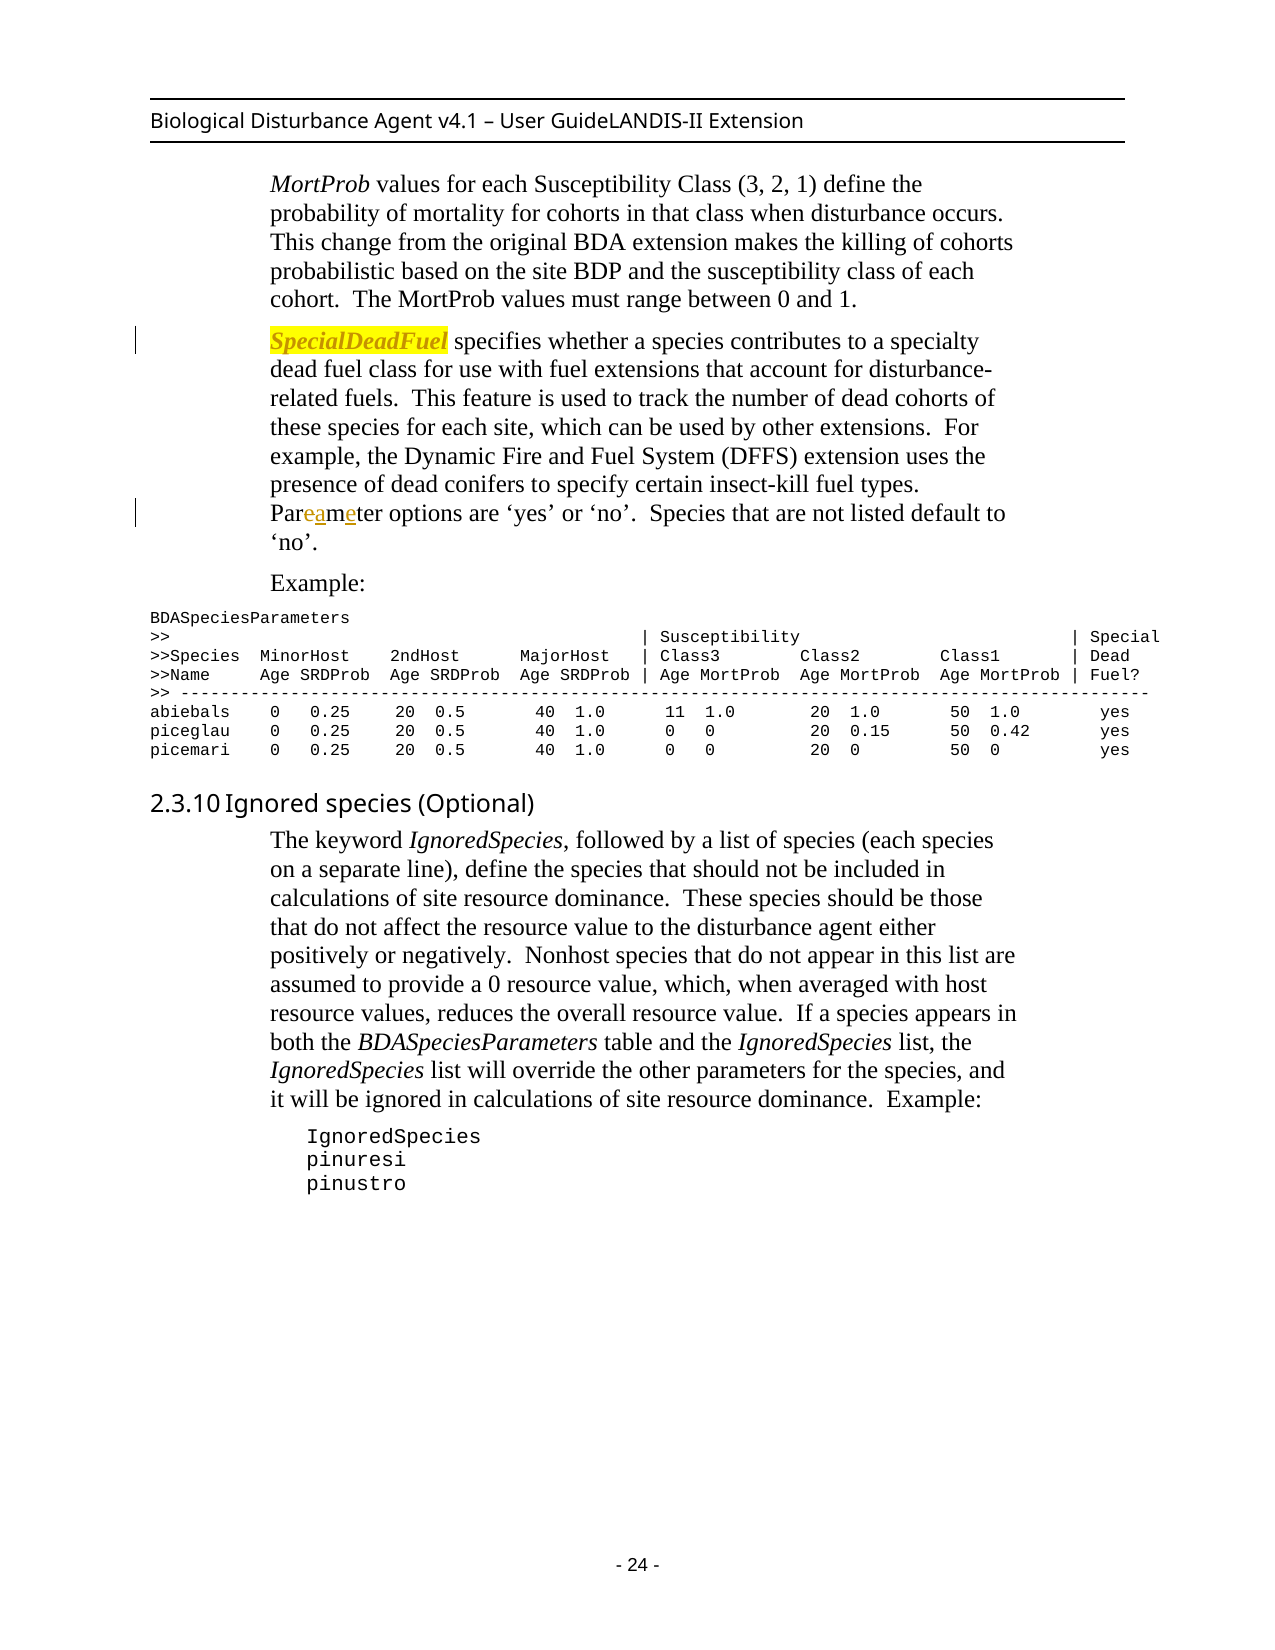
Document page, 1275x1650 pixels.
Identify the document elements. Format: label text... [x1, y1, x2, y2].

text The keyword IgnoredSpecies, followed by a list of species (each species on a separate line), define the species that should not be included in calculations of site resource dominance. These species should be those that do not affect the resource value to the disturbance agent either positively or negatively. Nonhost species that do not appear in this list are assumed to provide a 0 resource value, which, when averaged with host resource values, reduces the overall resource value. If a species appears in both the BDASpeciesParameters table and the IgnoredSpecies list, the IgnoredSpecies list will override the other parameters for the species, and it will be ignored in calculations of site resource dominance. Example: [270, 826, 1020, 1113]
text >> ------------------------------------------------------------------------------------------------- [150, 685, 1200, 704]
text Example: [270, 568, 1020, 597]
text BDASpeciesParameters [150, 609, 1200, 628]
subtitle Ignored species (Optional) [150, 785, 1125, 819]
text IgnoredSpecies [306, 1126, 1020, 1149]
text SpecialDeadFuel specifies whether a species contributes to a specialty dead fuel class for use with fuel extensions that account for disturbance-related fuels. This feature is used to track the number of dead cohorts of these species for each site, which can be used by other extensions. For example, the Dynamic Fire and Fuel System (DFFS) extension uses the presence of dead conifers to specify certain insect-kill fuel types. Parmter options are ‘yes’ or ‘no’. Species that are not listed default to ‘no’. [270, 326, 1020, 556]
text abiebals 0 0.25 20 0.5 40 1.0 11 1.0 20 1.0 50 1.0 yes [150, 704, 1200, 723]
text MortProb values for each Susceptibility Class (3, 2, 1) define the probability of mortality for cohorts in that class when disturbance occurs. This change from the original BDA extension makes the killing of cohorts probabilistic based on the site BDP and the susceptibility class of each cohort. The MortProb values must range between 0 and 1. [270, 169, 1020, 313]
text >>Name Age SRDProb Age SRDProb Age SRDProb | Age MortProb Age MortProb Age MortProb | Fuel? [150, 666, 1200, 685]
text pinustro [306, 1173, 1020, 1197]
text picemari 0 0.25 20 0.5 40 1.0 0 0 20 0 50 0 yes [150, 741, 1200, 760]
text >>Species MinorHost 2ndHost MajorHost | Class3 Class2 Class1 | Dead [150, 647, 1200, 666]
text >> | Susceptibility | Special [150, 628, 1200, 647]
text pinuresi [306, 1149, 1020, 1173]
text piceglau 0 0.25 20 0.5 40 1.0 0 0 20 0.15 50 0.42 yes [150, 723, 1200, 741]
